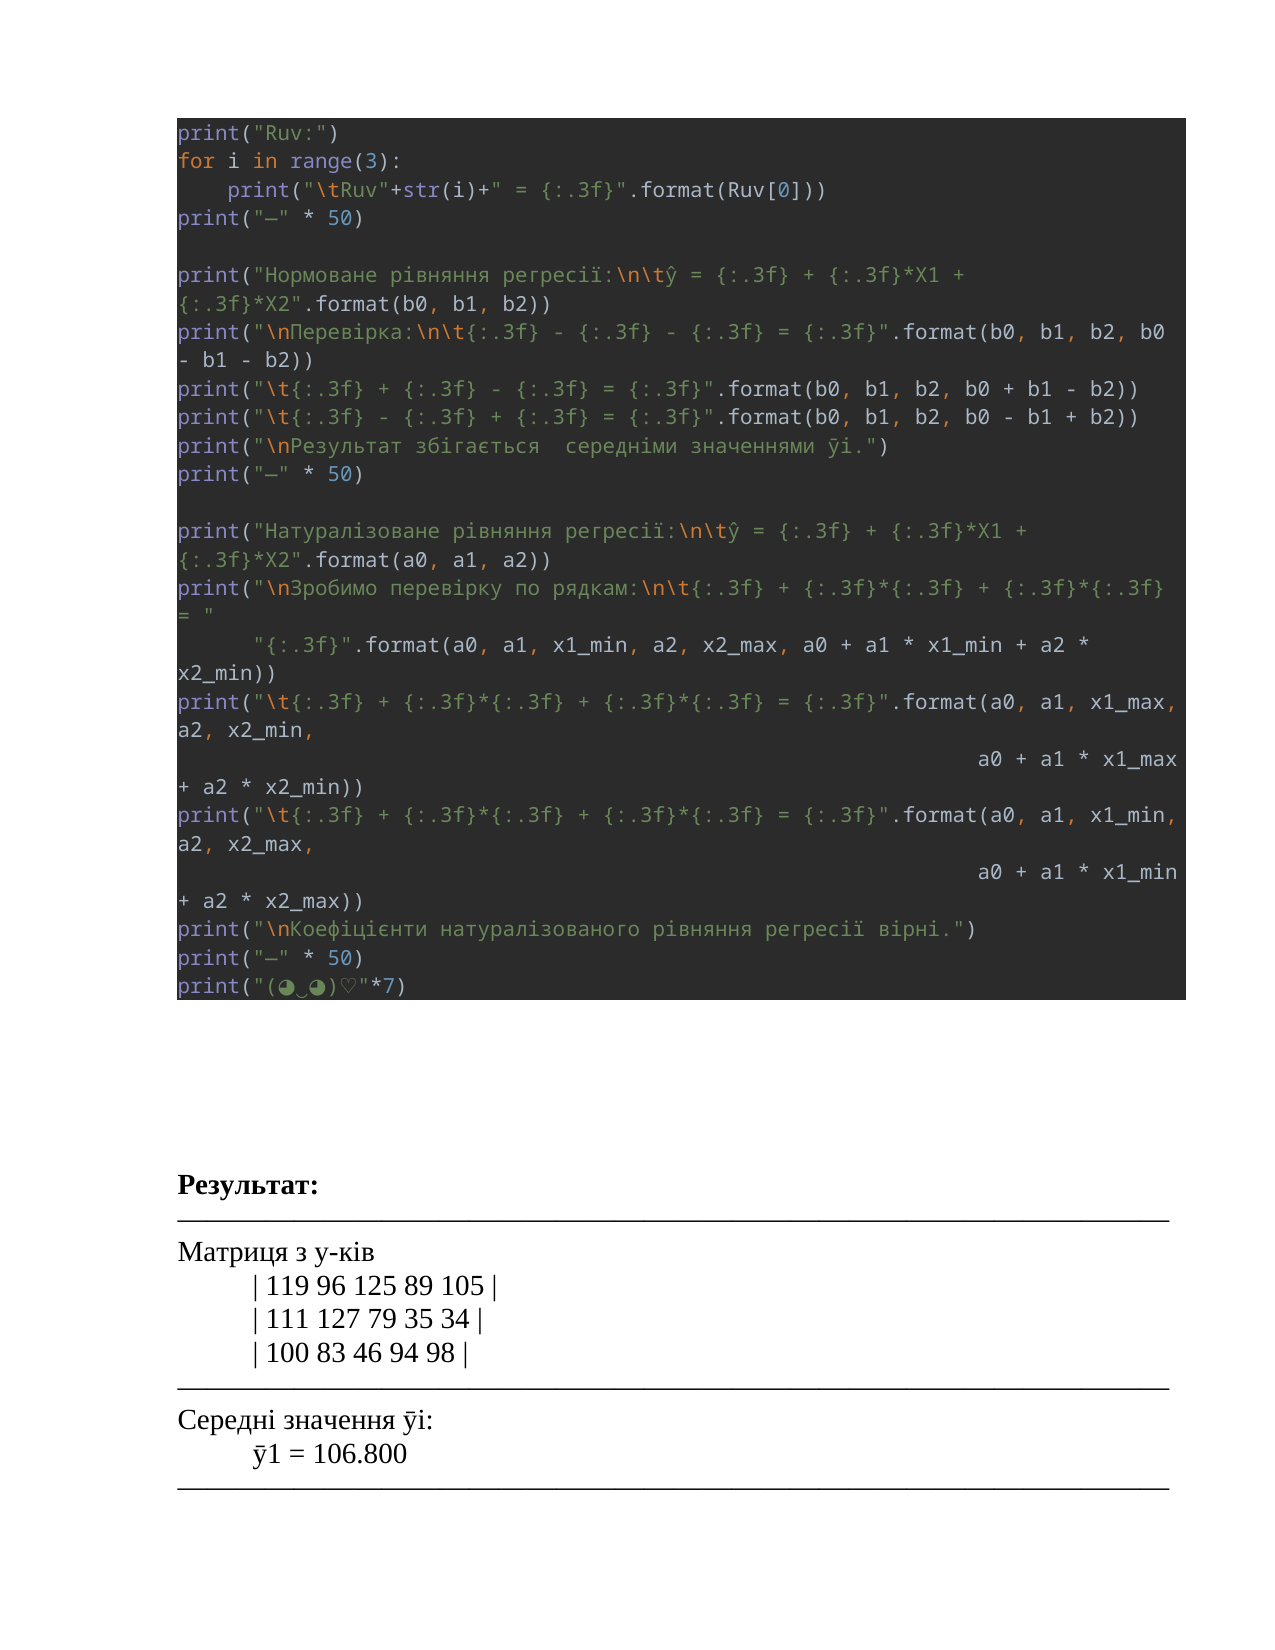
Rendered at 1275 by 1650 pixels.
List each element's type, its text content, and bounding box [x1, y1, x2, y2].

text Результат: [177, 1167, 1186, 1201]
text —————————————————————————————————— [177, 1201, 1186, 1234]
text —————————————————————————————————— [177, 1369, 1186, 1402]
text Середні значення ȳi: [177, 1402, 1186, 1436]
text Матриця з у-ків [177, 1234, 1186, 1268]
text —————————————————————————————————— [177, 1469, 1186, 1503]
text ȳ1 = 106.800 [177, 1436, 1186, 1469]
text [177, 118, 1186, 1000]
text | 119 96 125 89 105 | [177, 1268, 1186, 1302]
text | 111 127 79 35 34 | [177, 1302, 1186, 1335]
text | 100 83 46 94 98 | [177, 1335, 1186, 1369]
